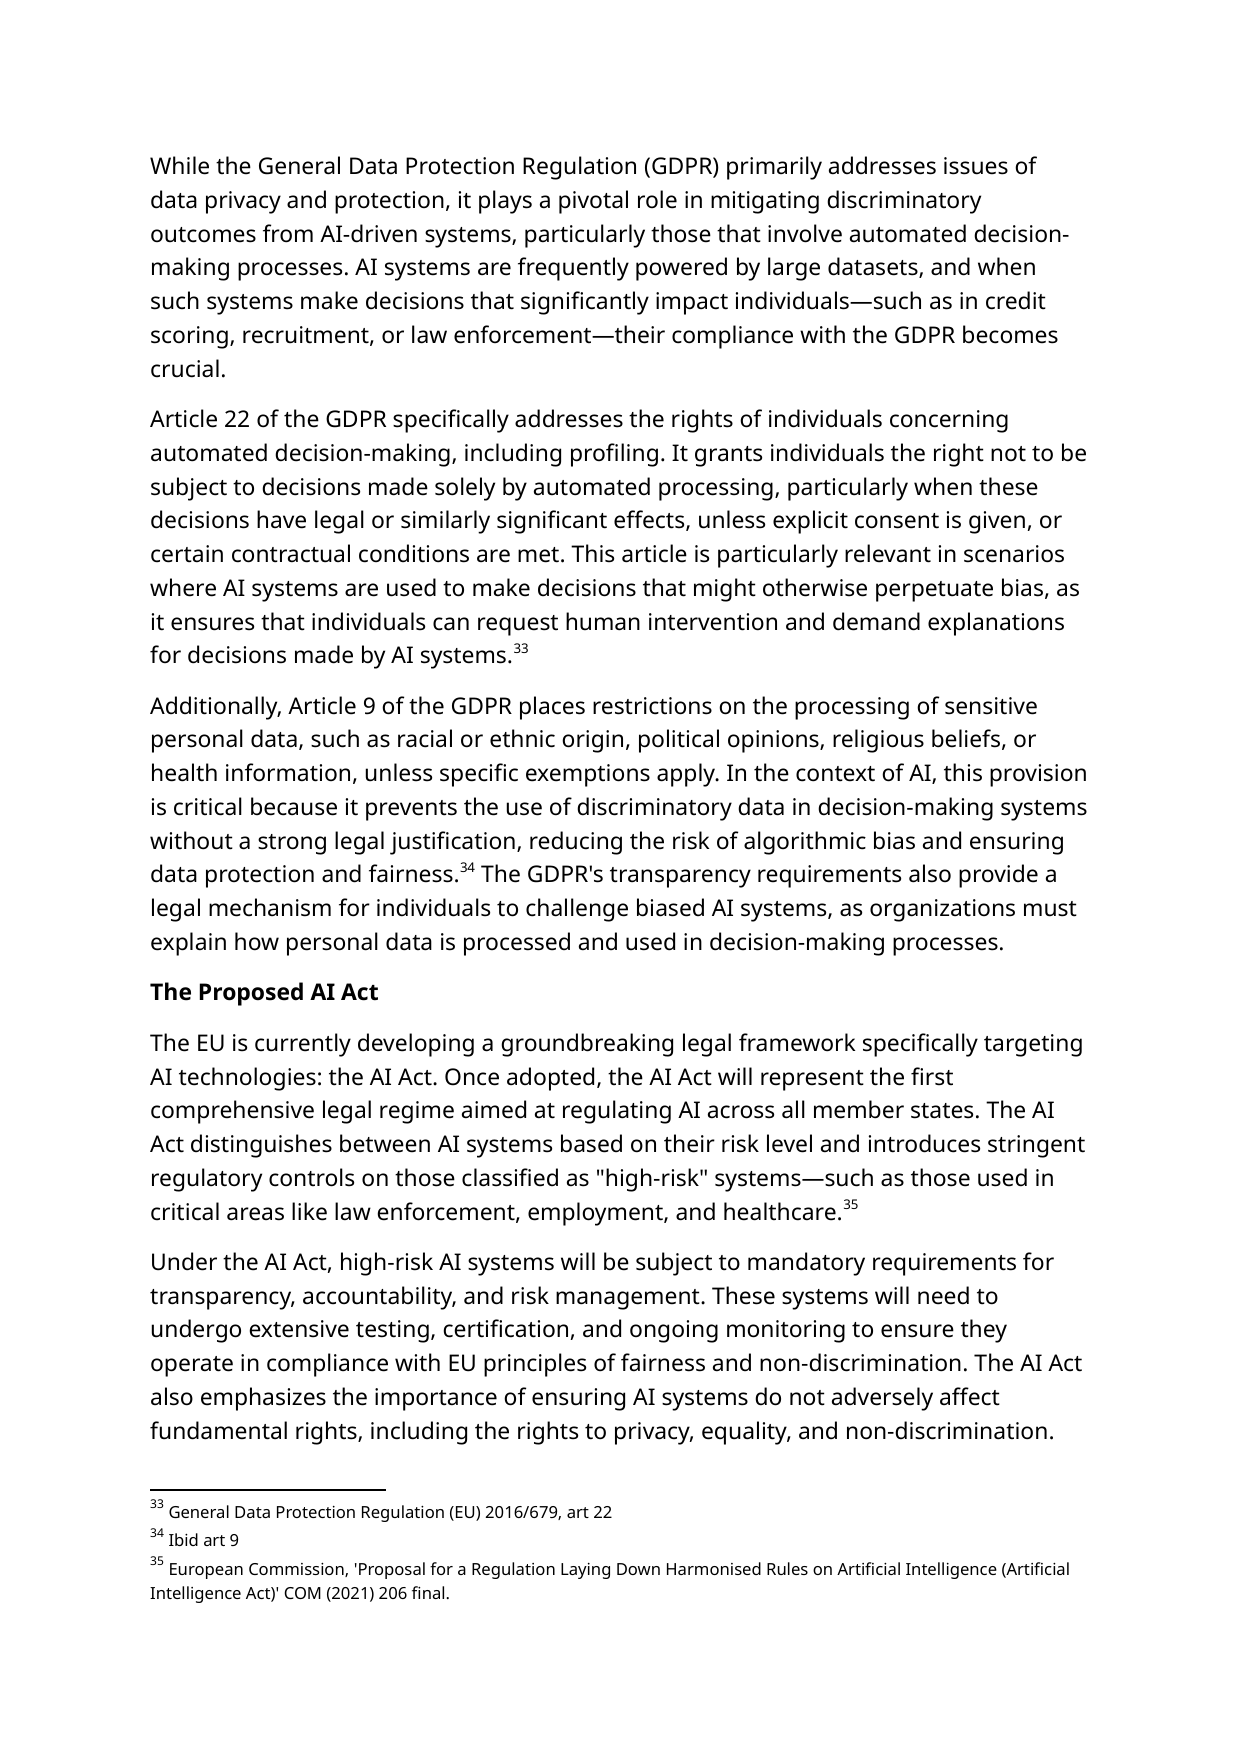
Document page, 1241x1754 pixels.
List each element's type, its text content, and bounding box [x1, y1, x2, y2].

text Article 22 of the GDPR specifically addresses the rights of individuals concerning automated decision-making, including profiling. It grants individuals the right not to be subject to decisions made solely by automated processing, particularly when these decisions have legal or similarly significant effects, unless explicit consent is given, or certain contractual conditions are met. This article is particularly relevant in scenarios where AI systems are used to make decisions that might otherwise perpetuate bias, as it ensures that individuals can request human intervention and demand explanations for decisions made by AI systems. [150, 403, 1090, 670]
text While the General Data Protection Regulation (GDPR) primarily addresses issues of data privacy and protection, it plays a pivotal role in mitigating discriminatory outcomes from AI-driven systems, particularly those that involve automated decision-making processes. AI systems are frequently powered by large datasets, and when such systems make decisions that significantly impact individuals—such as in credit scoring, recruitment, or law enforcement—their compliance with the GDPR becomes crucial. [150, 150, 1090, 384]
text The EU is currently developing a groundbreaking legal framework specifically targeting AI technologies: the AI Act. Once adopted, the AI Act will represent the first comprehensive legal regime aimed at regulating AI across all member states. The AI Act distinguishes between AI systems based on their risk level and introduces stringent regulatory controls on those classified as "high-risk" systems—such as those used in critical areas like law enforcement, employment, and healthcare. [150, 1027, 1090, 1227]
text The Proposed AI Act [150, 976, 1090, 1007]
text Under the AI Act, high-risk AI systems will be subject to mandatory requirements for transparency, accountability, and risk management. These systems will need to undergo extensive testing, certification, and ongoing monitoring to ensure they operate in compliance with EU principles of fairness and non-discrimination. The AI Act also emphasizes the importance of ensuring AI systems do not adversely affect fundamental rights, including the rights to privacy, equality, and non-discrimination. [150, 1246, 1090, 1446]
text Additionally, Article 9 of the GDPR places restrictions on the processing of sensitive personal data, such as racial or ethnic origin, political opinions, religious beliefs, or health information, unless specific exemptions apply. In the context of AI, this provision is critical because it prevents the use of discriminatory data in decision-making systems without a strong legal justification, reducing the risk of algorithmic bias and ensuring data protection and fairness. The GDPR's transparency requirements also provide a legal mechanism for individuals to challenge biased AI systems, as organizations must explain how personal data is processed and used in decision-making processes. [150, 689, 1090, 957]
